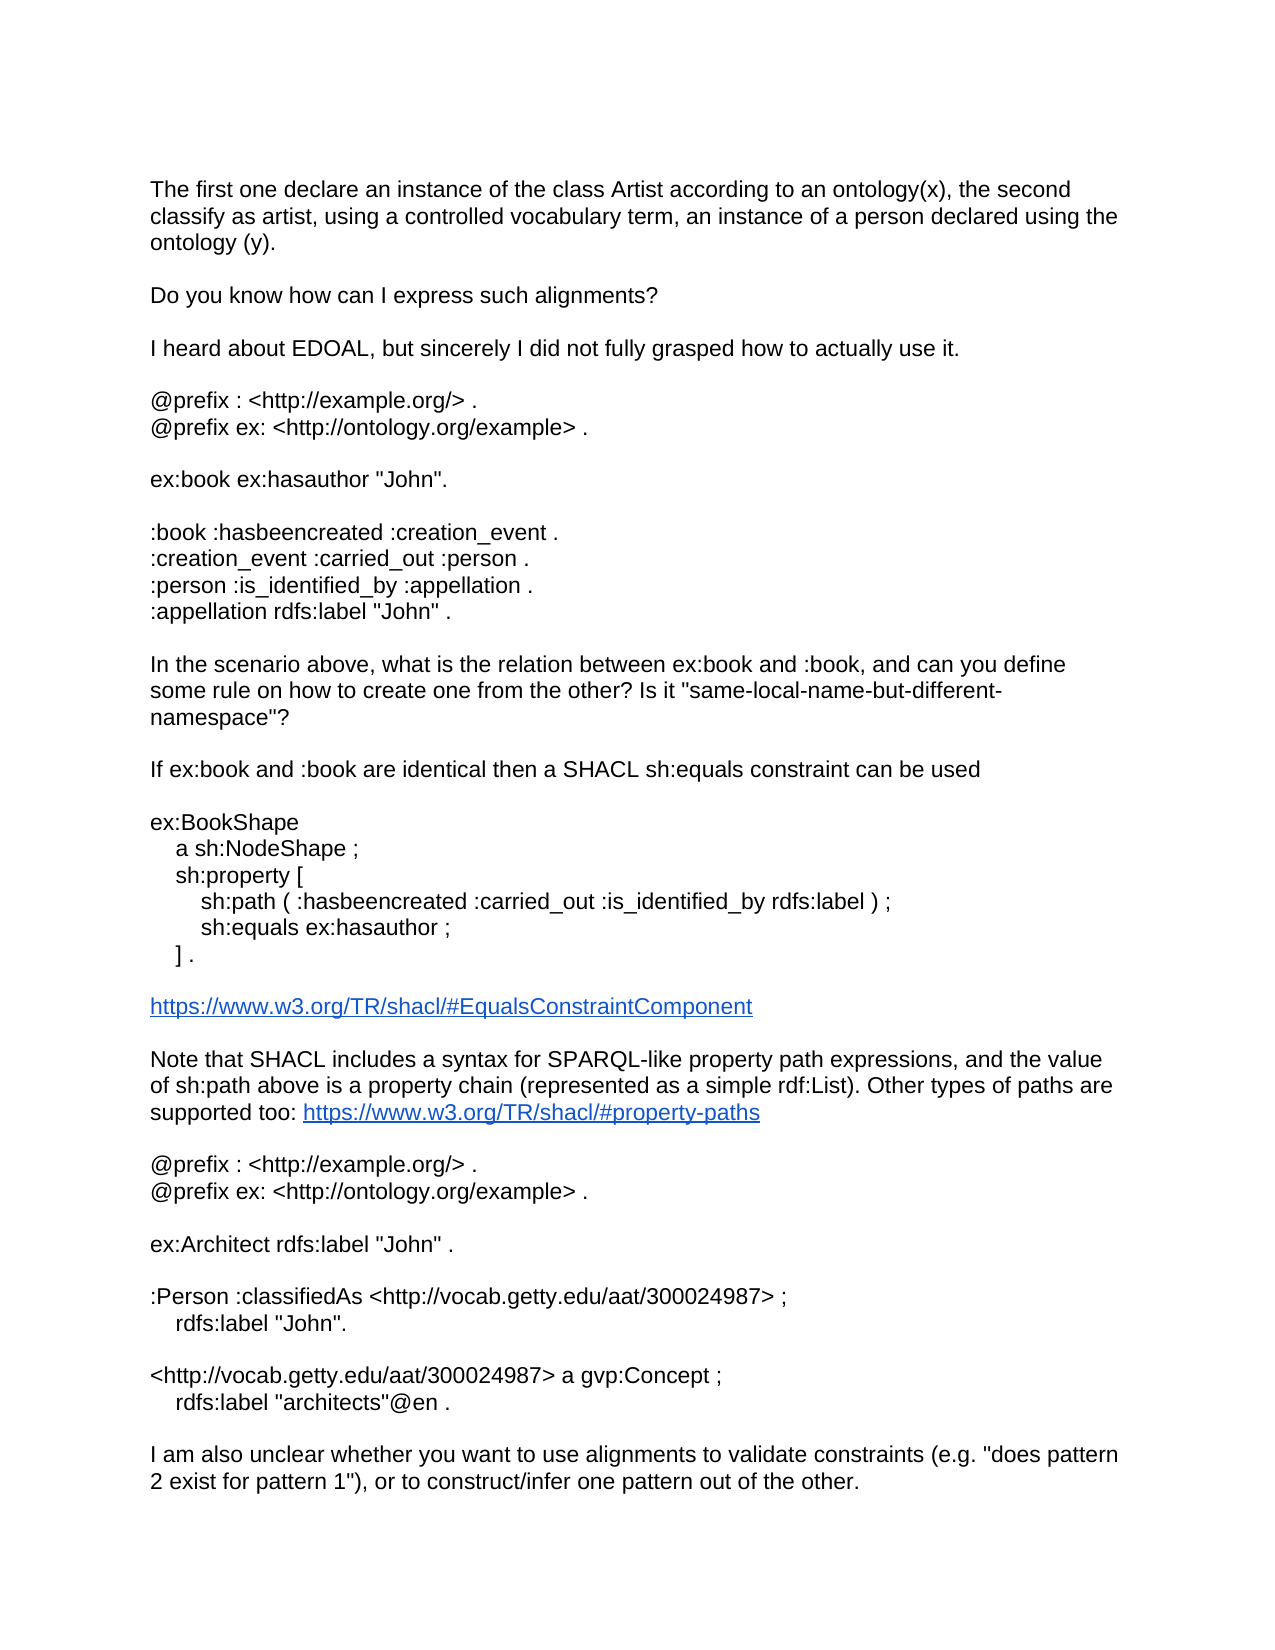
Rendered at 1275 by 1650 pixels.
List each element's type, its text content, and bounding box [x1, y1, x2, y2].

text :book :hasbeencreated :creation_event . [150, 519, 1125, 545]
text I am also unclear whether you want to use alignments to validate constraints (e.g. "does pattern 2 exist for pattern 1"), or to construct/infer one pattern out of the other. [150, 1441, 1125, 1494]
text :creation_event :carried_out :person . [150, 545, 1125, 572]
text @prefix ex: <http://ontology.org/example> . [150, 413, 1125, 440]
text Do you know how can I express such alignments? [150, 282, 1125, 308]
text rdfs:label "John". [150, 1309, 1125, 1336]
text sh:path ( :hasbeencreated :carried_out :is_identified_by rdfs:label ) ; [150, 888, 1125, 914]
text rdfs:label "architects"@en . [150, 1389, 1125, 1415]
text ex:BookShape [150, 809, 1125, 835]
text https://www.w3.org/TR/shacl/#EqualsConstraintComponent [150, 993, 1125, 1020]
text In the scenario above, what is the relation between ex:book and :book, and can you define some rule on how to create one from the other? Is it "same-local-name-but-different-namespace"? [150, 651, 1125, 730]
text :Person :classifiedAs <http://vocab.getty.edu/aat/300024987> ; [150, 1283, 1125, 1309]
text a sh:NodeShape ; [150, 835, 1125, 862]
text sh:equals ex:hasauthor ; [150, 914, 1125, 941]
text Note that SHACL includes a syntax for SPARQL-like property path expressions, and the value of sh:path above is a property chain (represented as a simple rdf:List). Other types of paths are supported too: https://www.w3.org/TR/shacl/#property-paths [150, 1046, 1125, 1125]
text :person :is_identified_by :appellation . [150, 572, 1125, 598]
text :appellation rdfs:label "John" . [150, 598, 1125, 624]
text If ex:book and :book are identical then a SHACL sh:equals constraint can be used [150, 756, 1125, 782]
text sh:property [ [150, 862, 1125, 888]
text ex:Architect rdfs:label "John" . [150, 1231, 1125, 1257]
text @prefix : <http://example.org/> . [150, 387, 1125, 413]
text @prefix ex: <http://ontology.org/example> . [150, 1178, 1125, 1204]
text <http://vocab.getty.edu/aat/300024987> a gvp:Concept ; [150, 1362, 1125, 1389]
text ] . [150, 941, 1125, 967]
text @prefix : <http://example.org/> . [150, 1151, 1125, 1178]
text I heard about EDOAL, but sincerely I did not fully grasped how to actually use it. [150, 334, 1125, 361]
text ex:book ex:hasauthor "John". [150, 466, 1125, 493]
text The first one declare an instance of the class Artist according to an ontology(x), the second classify as artist, using a controlled vocabulary term, an instance of a person declared using the ontology (y). [150, 176, 1125, 255]
